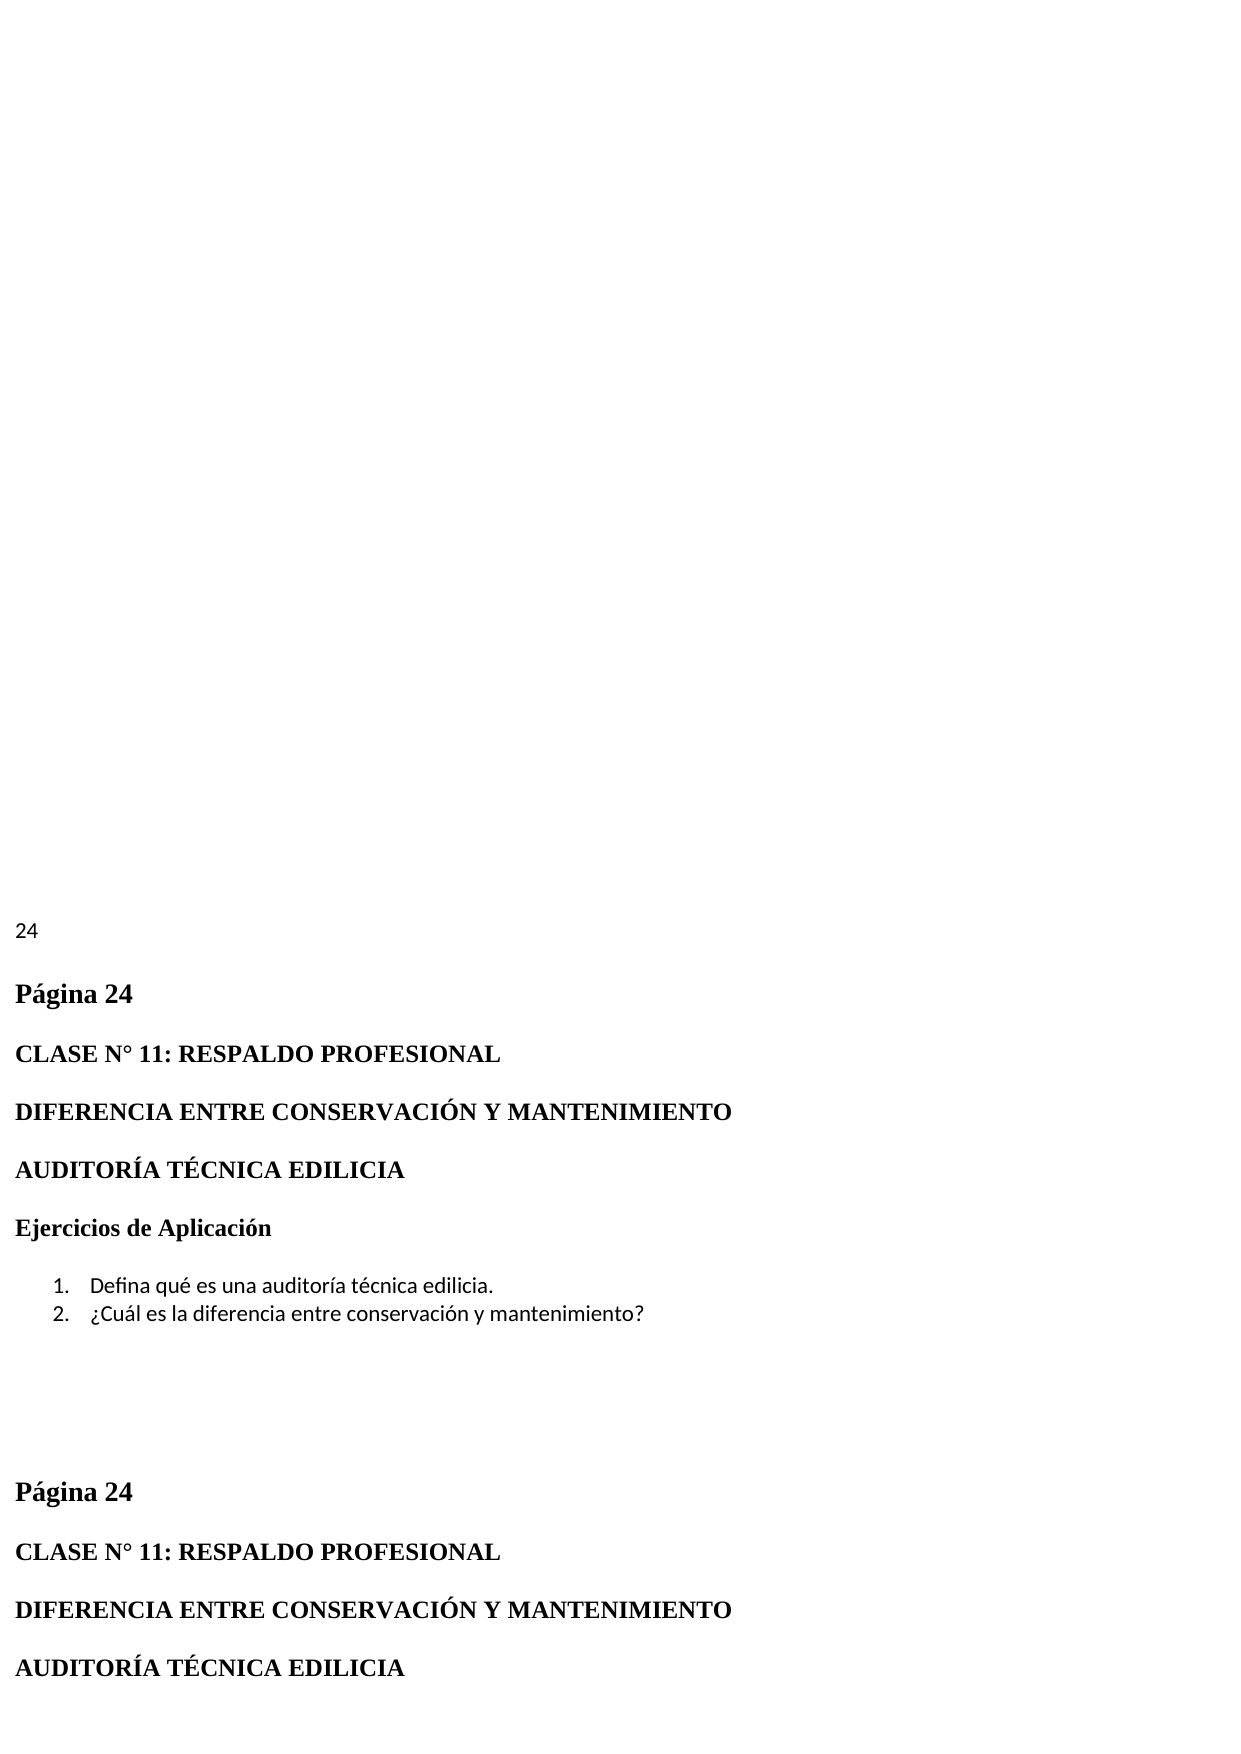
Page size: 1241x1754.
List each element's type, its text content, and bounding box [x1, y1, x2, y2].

subtitle Página 24 [15, 1475, 1226, 1508]
text 24 [15, 916, 1226, 944]
text DIFERENCIA ENTRE CONSERVACIÓN Y MANTENIMIENTO [15, 1595, 1226, 1623]
text CLASE N° 11: RESPALDO PROFESIONAL [15, 1537, 1226, 1566]
text CLASE N° 11: RESPALDO PROFESIONAL [15, 1039, 1226, 1068]
text AUDITORÍA TÉCNICA EDILICIA [15, 1653, 1226, 1681]
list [52, 1271, 1226, 1299]
text Ejercicios de Aplicación [15, 1213, 1226, 1242]
text AUDITORÍA TÉCNICA EDILICIA [15, 1155, 1226, 1184]
subtitle Página 24 [15, 977, 1226, 1010]
text DIFERENCIA ENTRE CONSERVACIÓN Y MANTENIMIENTO [15, 1097, 1226, 1126]
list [52, 1299, 1226, 1327]
